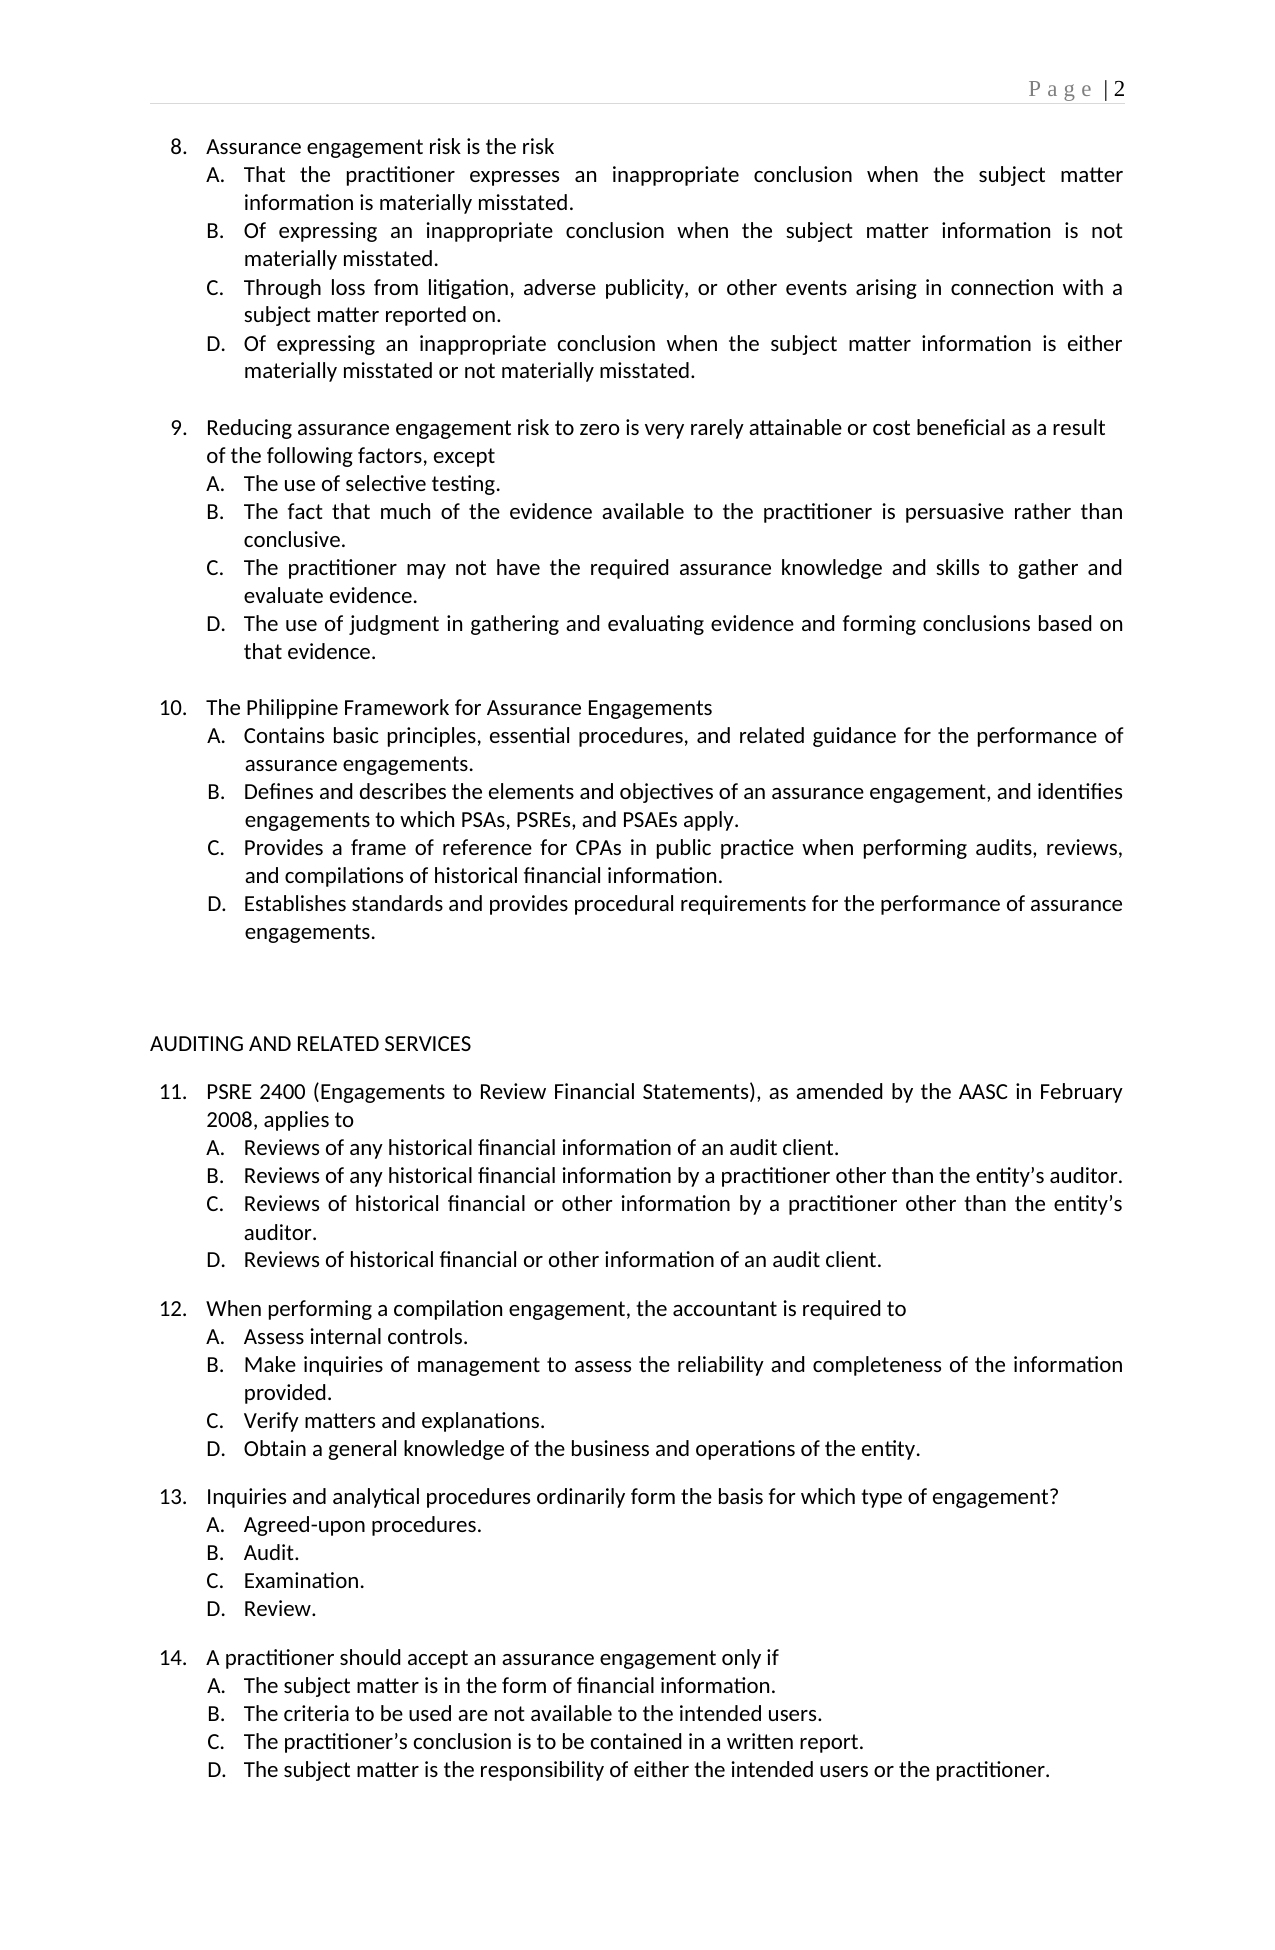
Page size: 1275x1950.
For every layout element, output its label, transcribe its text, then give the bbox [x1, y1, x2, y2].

text B. Audit. [206, 1538, 1125, 1566]
text D. Of expressing an inappropriate conclusion when the subject matter information is either materially misstated or not materially misstated. [206, 329, 1125, 385]
text C. Examination. [206, 1566, 1125, 1594]
text A. Contains basic principles, essential procedures, and related guidance for the performance of assurance engagements. [207, 721, 1125, 777]
text C. Verify matters and explanations. [206, 1406, 1125, 1434]
text C. The practitioner’s conclusion is to be contained in a written report. [207, 1727, 1125, 1755]
text D. Review. [206, 1594, 1125, 1622]
text 12. When performing a compilation engagement, the accountant is required to [150, 1294, 1125, 1322]
text A. The subject matter is in the form of financial information. [207, 1671, 1125, 1699]
text C. The practitioner may not have the required assurance knowledge and skills to gather and evaluate evidence. [206, 553, 1125, 609]
text A. That the practitioner expresses an inappropriate conclusion when the subject matter information is materially misstated. [206, 161, 1125, 217]
text A. Reviews of any historical financial information of an audit client. [206, 1133, 1125, 1162]
text A. Assess internal controls. [206, 1322, 1125, 1350]
text C. Reviews of historical financial or other information by a practitioner other than the entity’s auditor. [206, 1189, 1125, 1246]
text 14. A practitioner should accept an assurance engagement only if [150, 1643, 1125, 1671]
text A. The use of selective testing. [206, 469, 1125, 497]
text 10. The Philippine Framework for Assurance Engagements [150, 693, 1125, 721]
text D. The use of judgment in gathering and evaluating evidence and forming conclusions based on that evidence. [206, 609, 1125, 665]
text 11. PSRE 2400 (Engagements to Review Financial Statements), as amended by the AASC in February 2008, applies to [150, 1077, 1125, 1133]
text B. Defines and describes the elements and objectives of an assurance engagement, and identifies engagements to which PSAs, PSREs, and PSAEs apply. [207, 777, 1125, 833]
text 9. Reducing assurance engagement risk to zero is very rarely attainable or cost beneficial as a result of the following factors, except [150, 413, 1125, 469]
text B. The fact that much of the evidence available to the practitioner is persuasive rather than conclusive. [206, 497, 1125, 553]
text D. Obtain a general knowledge of the business and operations of the entity. [206, 1434, 1125, 1462]
text B. The criteria to be used are not available to the intended users. [207, 1699, 1125, 1727]
text 8. Assurance engagement risk is the risk [150, 132, 1125, 161]
text D. The subject matter is the responsibility of either the intended users or the practitioner. [207, 1755, 1125, 1783]
text AUDITING AND RELATED SERVICES [150, 1029, 1125, 1057]
text D. Reviews of historical financial or other information of an audit client. [206, 1246, 1125, 1274]
text B. Of expressing an inappropriate conclusion when the subject matter information is not materially misstated. [206, 217, 1125, 273]
text C. Provides a frame of reference for CPAs in public practice when performing audits, reviews, and compilations of historical financial information. [207, 833, 1125, 889]
text A. Agreed-upon procedures. [206, 1510, 1125, 1538]
text 13. Inquiries and analytical procedures ordinarily form the basis for which type of engagement? [150, 1482, 1125, 1510]
text D. Establishes standards and provides procedural requirements for the performance of assurance engagements. [207, 889, 1125, 945]
text B. Make inquiries of management to assess the reliability and completeness of the information provided. [206, 1350, 1125, 1406]
text C. Through loss from litigation, adverse publicity, or other events arising in connection with a subject matter reported on. [206, 273, 1125, 329]
text B. Reviews of any historical financial information by a practitioner other than the entity’s auditor. [206, 1162, 1125, 1189]
